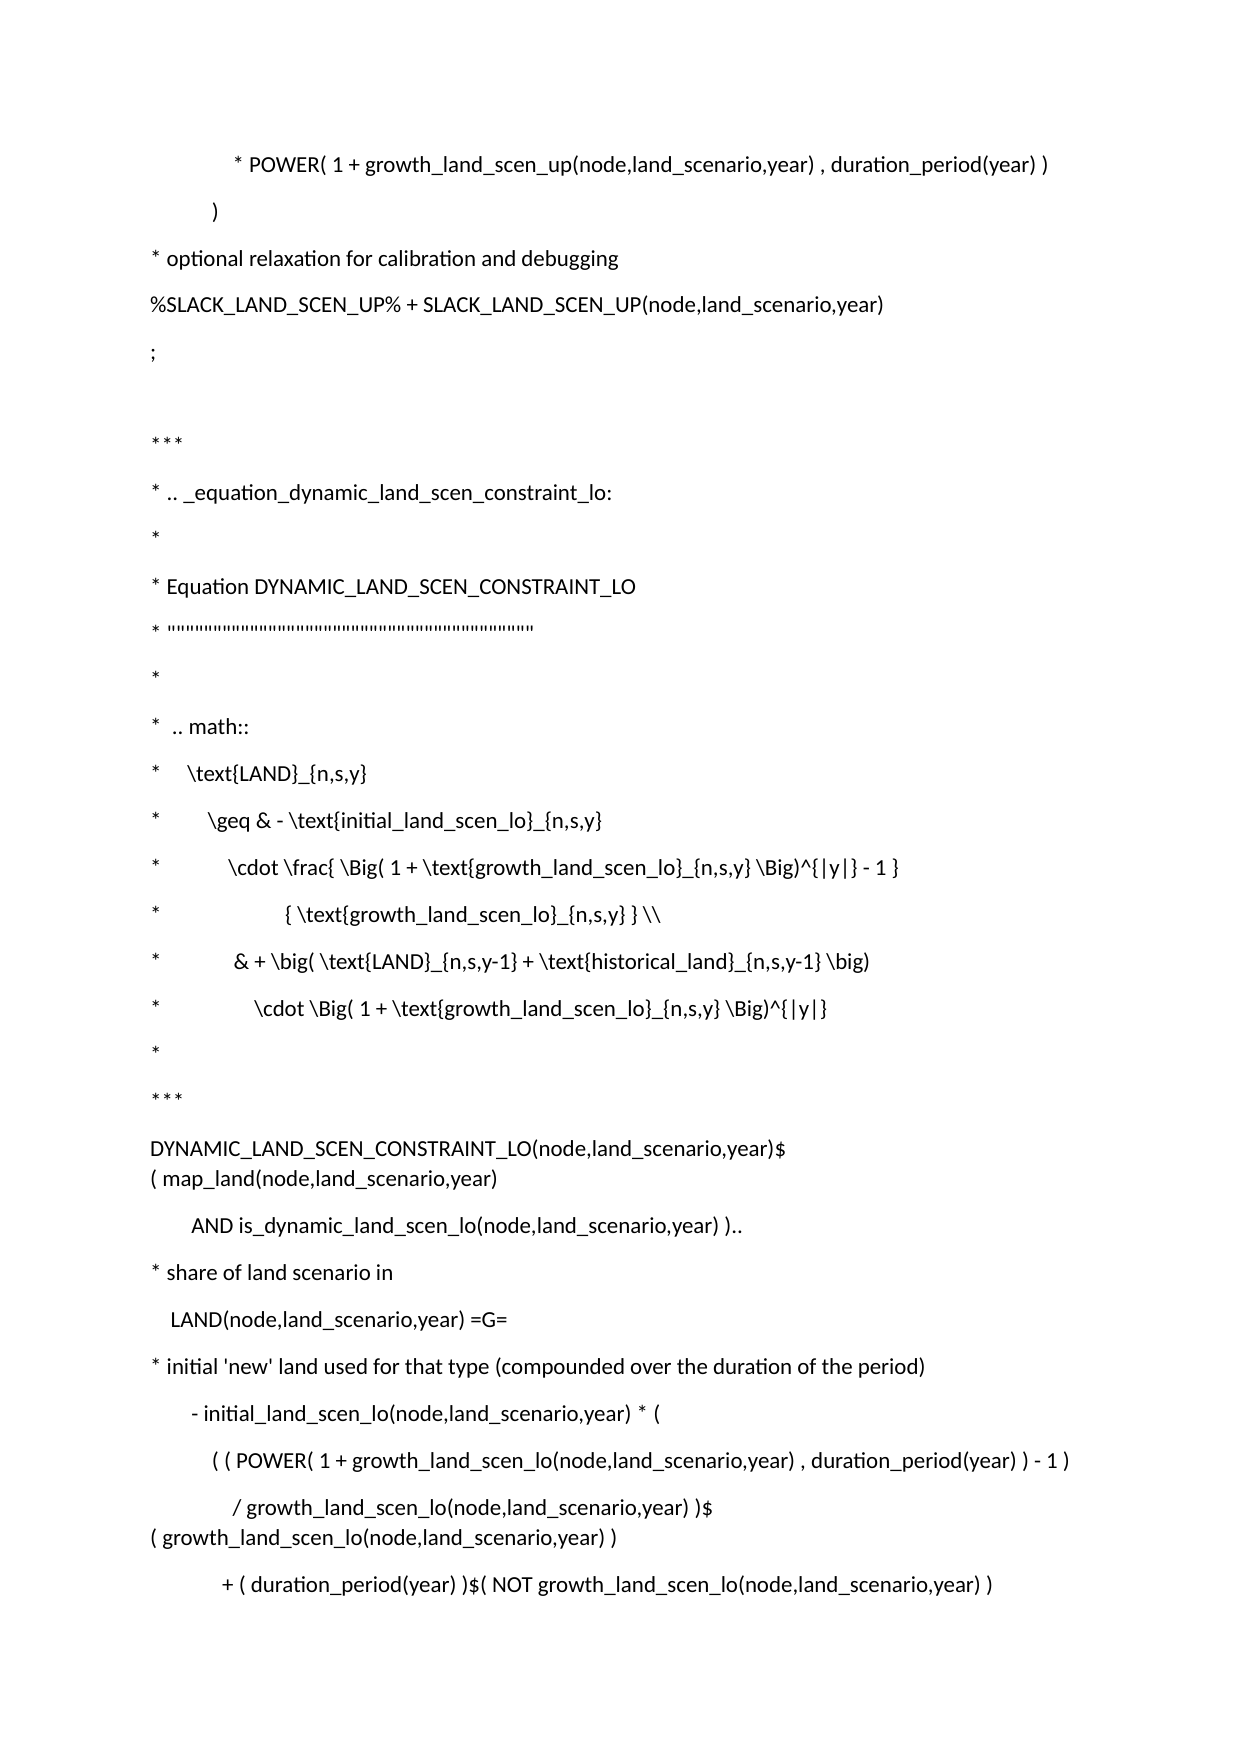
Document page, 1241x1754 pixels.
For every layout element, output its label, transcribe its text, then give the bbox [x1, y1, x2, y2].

text * \geq & - \text{initial_land_scen_lo}_{n,s,y} [150, 806, 1090, 834]
text * """""""""""""""""""""""""""""""""""""""" [150, 619, 1090, 647]
text * { \text{growth_land_scen_lo}_{n,s,y} } \\ [150, 900, 1090, 928]
text * [150, 1041, 1090, 1069]
text * optional relaxation for calibration and debugging [150, 244, 1090, 272]
text * POWER( 1 + growth_land_scen_up(node,land_scenario,year) , duration_period(year) ) [150, 150, 1090, 178]
text / growth_land_scen_lo(node,land_scenario,year) )$( growth_land_scen_lo(node,land_scenario,year) ) [150, 1493, 1090, 1551]
text * [150, 666, 1090, 694]
text * initial 'new' land used for that type (compounded over the duration of the period) [150, 1352, 1090, 1380]
text * .. math:: [150, 712, 1090, 741]
text * Equation DYNAMIC_LAND_SCEN_CONSTRAINT_LO [150, 572, 1090, 600]
text * \cdot \Big( 1 + \text{growth_land_scen_lo}_{n,s,y} \Big)^{|y|} [150, 994, 1090, 1022]
text * .. _equation_dynamic_land_scen_constraint_lo: [150, 478, 1090, 506]
text %SLACK_LAND_SCEN_UP% + SLACK_LAND_SCEN_UP(node,land_scenario,year) [150, 291, 1090, 319]
text *** [150, 1087, 1090, 1116]
text * & + \big( \text{LAND}_{n,s,y-1} + \text{historical_land}_{n,s,y-1} \big) [150, 947, 1090, 975]
text ; [150, 337, 1090, 366]
text * \cdot \frac{ \Big( 1 + \text{growth_land_scen_lo}_{n,s,y} \Big)^{|y|} - 1 } [150, 853, 1090, 881]
text *** [150, 431, 1090, 459]
text ) [150, 197, 1090, 225]
text AND is_dynamic_land_scen_lo(node,land_scenario,year) ).. [150, 1211, 1090, 1239]
text * [150, 525, 1090, 553]
text ( ( POWER( 1 + growth_land_scen_lo(node,land_scenario,year) , duration_period(year) ) - 1 ) [150, 1446, 1090, 1474]
text - initial_land_scen_lo(node,land_scenario,year) * ( [150, 1399, 1090, 1427]
text * share of land scenario in [150, 1258, 1090, 1286]
text DYNAMIC_LAND_SCEN_CONSTRAINT_LO(node,land_scenario,year)$( map_land(node,land_scenario,year) [150, 1134, 1090, 1193]
text * \text{LAND}_{n,s,y} [150, 759, 1090, 787]
text LAND(node,land_scenario,year) =G= [150, 1305, 1090, 1333]
text + ( duration_period(year) )$( NOT growth_land_scen_lo(node,land_scenario,year) ) [150, 1570, 1090, 1598]
